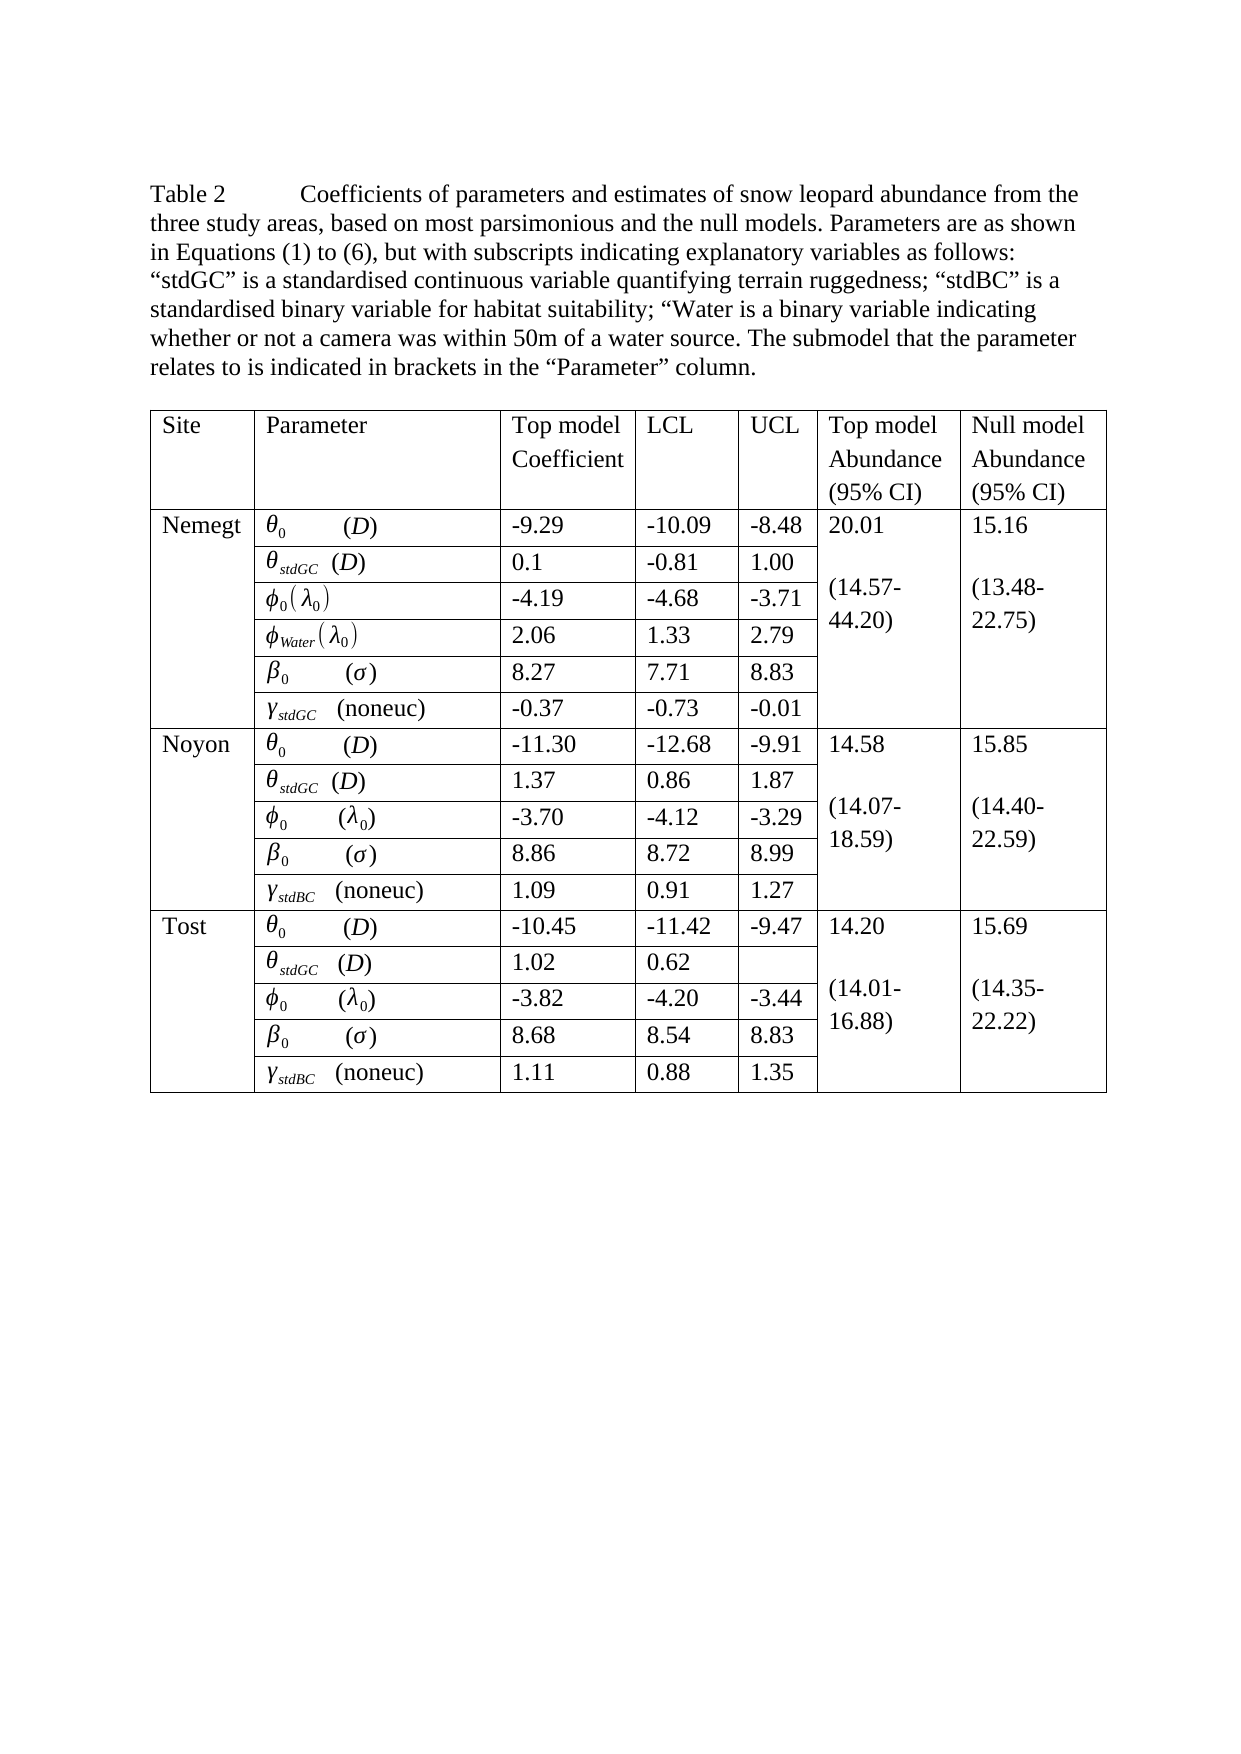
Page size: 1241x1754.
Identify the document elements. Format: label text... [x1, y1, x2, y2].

table_cell -3.70 [501, 802, 635, 837]
table_cell -9.47 [739, 911, 817, 946]
table_cell (D) [255, 547, 500, 582]
table_header Top model Abundance (95% CI) [818, 411, 960, 509]
table_cell 8.27 [501, 657, 635, 692]
table_cell -0.01 [739, 693, 817, 728]
table_cell 20.01 (14.57-44.20) [818, 510, 960, 728]
table_cell (noneuc) [255, 1057, 500, 1092]
table_cell [739, 947, 817, 982]
table_cell 1.09 [501, 875, 635, 910]
table_cell -11.42 [636, 911, 738, 946]
table_cell -9.91 [739, 729, 817, 764]
table_cell [255, 620, 500, 656]
table_cell -4.19 [501, 583, 635, 619]
table_cell 1.02 [501, 947, 635, 982]
table_cell 8.83 [739, 657, 817, 692]
table_cell () [255, 839, 500, 874]
table_cell 1.00 [739, 547, 817, 582]
table_cell 1.87 [739, 765, 817, 801]
table_cell -0.37 [501, 693, 635, 728]
table_cell 15.69 (14.35-22.22) [961, 911, 1106, 1092]
table_cell -3.44 [739, 984, 817, 1019]
table_cell 8.83 [739, 1020, 817, 1056]
table_cell -3.82 [501, 984, 635, 1019]
table_header UCL [739, 411, 817, 509]
table_cell 2.06 [501, 620, 635, 656]
table_cell (noneuc) [255, 875, 500, 910]
table_cell -4.12 [636, 802, 738, 837]
table_cell 2.79 [739, 620, 817, 656]
text Table 2 Coefficients of parameters and estimates of snow leopard abundance from the three study areas, based on most parsimonious and the null models. Parameters are as shown in Equations (1) to (6), but with subscripts indicating explanatory variables as follows: “stdGC” is a standardised continuous variable quantifying terrain ruggedness; “stdBC” is a standardised binary variable for habitat suitability; “Water is a binary variable indicating whether or not a camera was within 50m of a water source. The submodel that the parameter relates to is indicated in brackets in the “Parameter” column. [150, 179, 1090, 380]
table_cell 0.86 [636, 765, 738, 801]
table_cell 1.37 [501, 765, 635, 801]
table_cell 15.85 (14.40-22.59) [961, 729, 1106, 910]
table_cell -10.45 [501, 911, 635, 946]
table_cell 1.27 [739, 875, 817, 910]
table_cell () [255, 802, 500, 837]
table_cell 8.54 [636, 1020, 738, 1056]
table_cell 1.35 [739, 1057, 817, 1092]
table_cell -4.20 [636, 984, 738, 1019]
table_cell -10.09 [636, 510, 738, 546]
table_cell -9.29 [501, 510, 635, 546]
table_header Site [151, 411, 254, 509]
table_cell 7.71 [636, 657, 738, 692]
table_cell 14.20 (14.01-16.88) [818, 911, 960, 1092]
table_cell 0.91 [636, 875, 738, 910]
table_cell Nemegt [151, 510, 254, 728]
table_cell 8.72 [636, 839, 738, 874]
table_cell (D) [255, 510, 500, 546]
table_cell -8.48 [739, 510, 817, 546]
table_cell -11.30 [501, 729, 635, 764]
table_cell 8.68 [501, 1020, 635, 1056]
table_cell 14.58 (14.07-18.59) [818, 729, 960, 910]
table_cell -12.68 [636, 729, 738, 764]
table_cell -4.68 [636, 583, 738, 619]
table_cell 0.62 [636, 947, 738, 982]
table_header LCL [636, 411, 738, 509]
table_cell 8.86 [501, 839, 635, 874]
table_cell [255, 583, 500, 619]
table_cell -0.73 [636, 693, 738, 728]
table_cell (D) [255, 947, 500, 982]
table_cell (D) [255, 911, 500, 946]
table_header Top model Coefficient [501, 411, 635, 509]
table_cell 1.33 [636, 620, 738, 656]
table_cell -3.71 [739, 583, 817, 619]
table_cell -0.81 [636, 547, 738, 582]
table_cell 1.11 [501, 1057, 635, 1092]
table_header Parameter [255, 411, 500, 509]
table_cell (D) [255, 765, 500, 801]
table_cell 8.99 [739, 839, 817, 874]
table_cell (noneuc) [255, 693, 500, 728]
table_cell () [255, 1020, 500, 1056]
table_cell (D) [255, 729, 500, 764]
table_cell -3.29 [739, 802, 817, 837]
table_cell 0.1 [501, 547, 635, 582]
table_cell Tost [151, 911, 254, 1092]
table_cell Noyon [151, 729, 254, 910]
table_header Null model Abundance (95% CI) [961, 411, 1106, 509]
table_cell () [255, 984, 500, 1019]
table_cell 0.88 [636, 1057, 738, 1092]
table_cell 15.16 (13.48-22.75) [961, 510, 1106, 728]
table_cell () [255, 657, 500, 692]
